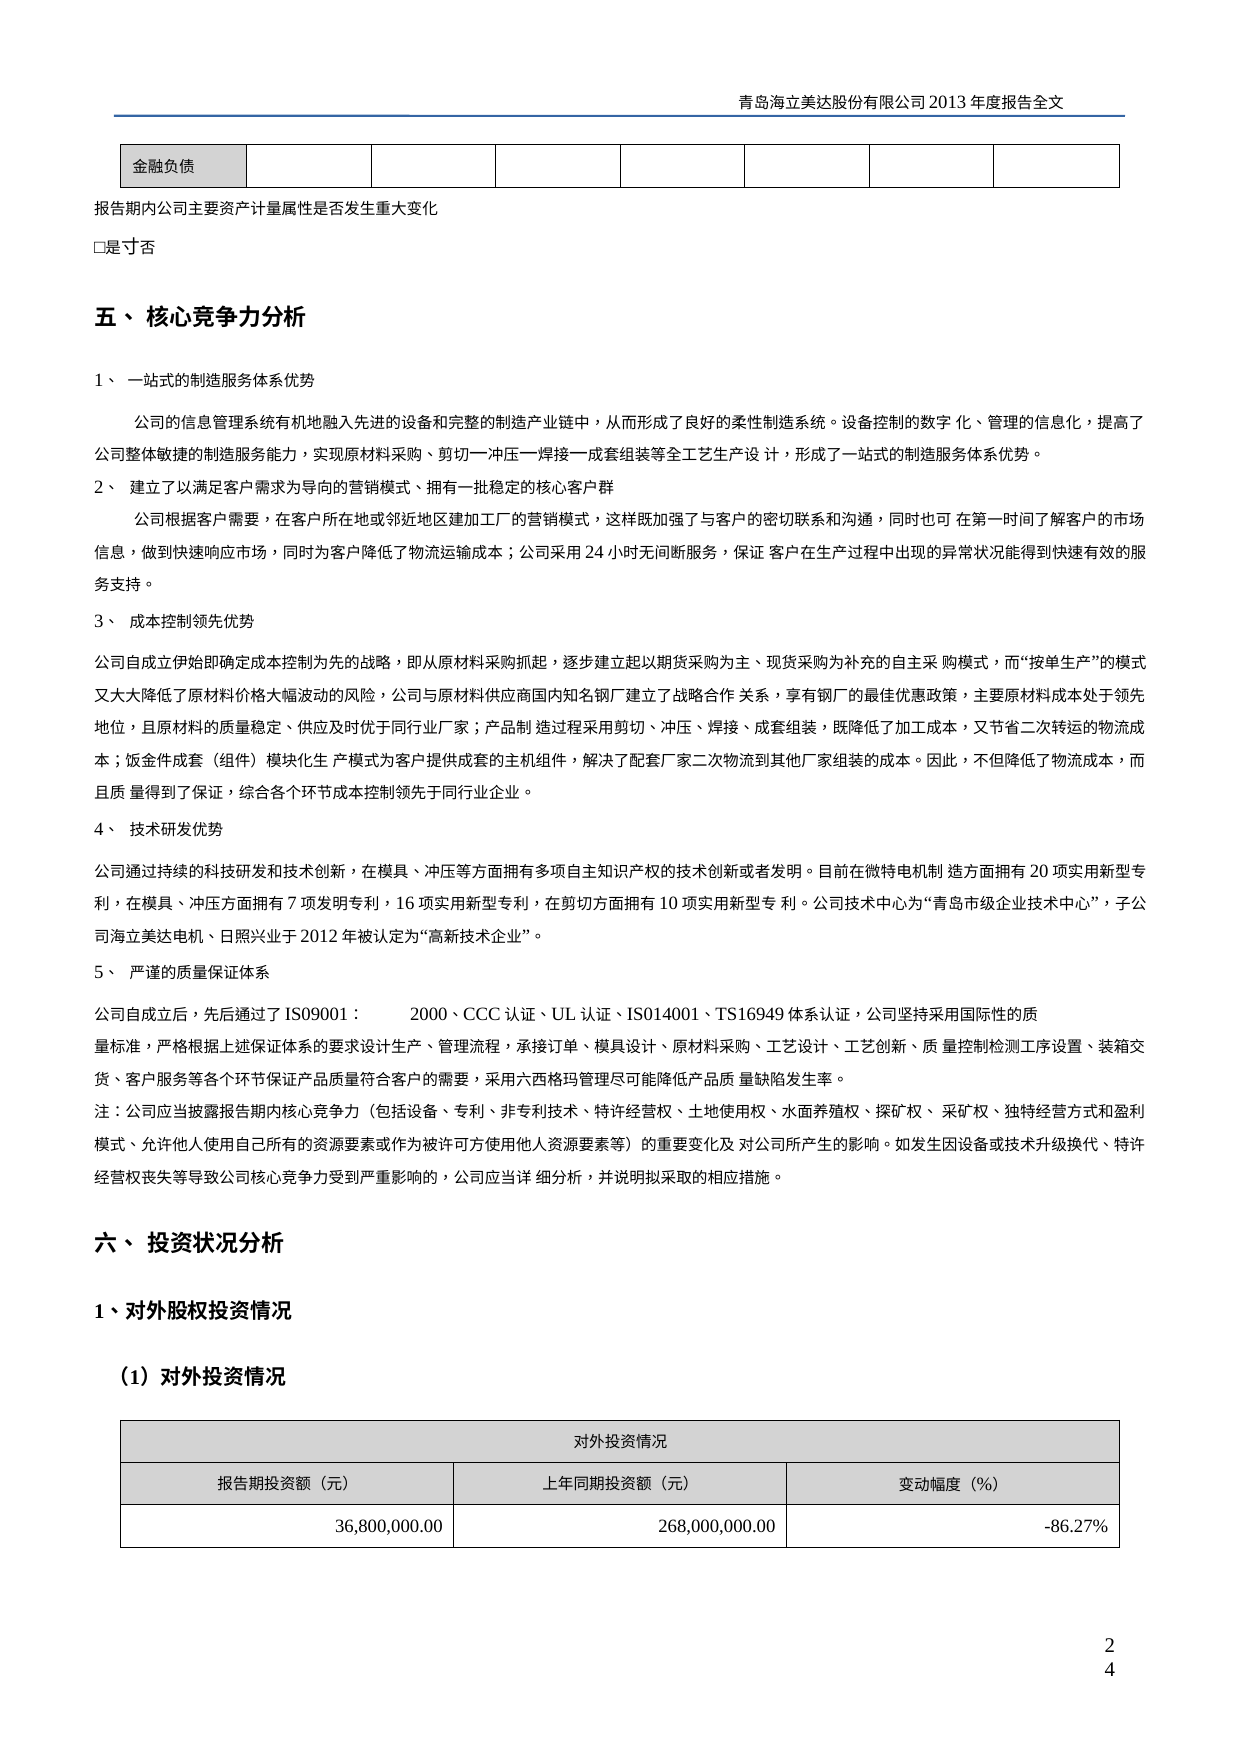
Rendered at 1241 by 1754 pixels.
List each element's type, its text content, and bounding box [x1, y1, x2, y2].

table_cell 36,800,000.00 [121, 1505, 453, 1547]
text □是寸否 [94, 233, 1146, 259]
table_cell [372, 145, 495, 187]
text 公司根据客户需要，在客户所在地或邻近地区建加工厂的营销模式，这样既加强了与客户的密切联系和沟通，同时也可 在第一时间了解客户的市场信息，做到快速响应市场，同时为客户降低了物流运输成本；公司采用24小时无间断服务，保证 客户在生产过程中出现的异常状况能得到快速有效的服务支持。 [94, 500, 1146, 597]
table_cell 变动幅度（%） [787, 1463, 1119, 1504]
text （1）对外投资情况 [94, 1362, 1146, 1391]
table_cell 268,000,000.00 [454, 1505, 786, 1547]
table_header 对外投资情况 [121, 1421, 1119, 1462]
text 公司通过持续的科技研发和技术创新，在模具、冲压等方面拥有多项自主知识产权的技术创新或者发明。目前在微特电机制 造方面拥有20项实用新型专利，在模具、冲压方面拥有7项发明专利，16项实用新型专利，在剪切方面拥有10项实用新型专 利。公司技术中心为“青岛市级企业技术中心”，子公司海立美达电机、日照兴业于2012年被认定为“高新技术企业”。 [94, 851, 1146, 949]
table_cell 报告期投资额（元） [121, 1463, 453, 1504]
table_cell -86.27% [787, 1505, 1119, 1547]
table_cell [870, 145, 993, 187]
table_cell [496, 145, 620, 187]
table_cell [745, 145, 869, 187]
table_cell [247, 145, 371, 187]
text 量标准，严格根据上述保证体系的要求设计生产、管理流程，承接订单、模具设计、原材料采购、工艺设计、工艺创新、质 量控制检测工序设置、装箱交货、客户服务等各个环节保证产品质量符合客户的需要，采用六西格玛管理尽可能降低产品质 量缺陷发生率。 [94, 1027, 1146, 1092]
table_cell 金融负债 [121, 145, 246, 187]
text 5、 严谨的质量保证体系 [94, 961, 1146, 983]
text 2、 建立了以满足客户需求为导向的营销模式、拥有一批稳定的核心客户群 [94, 467, 1146, 500]
text 4、 技术研发优势 [94, 818, 1146, 840]
table_cell [994, 145, 1119, 187]
text 公司的信息管理系统有机地融入先进的设备和完整的制造产业链中，从而形成了良好的柔性制造系统。设备控制的数字 化、管理的信息化，提高了公司整体敏捷的制造服务能力，实现原材料采购、剪切一冲压一焊接一成套组装等全工艺生产设 计，形成了一站式的制造服务体系优势。 [94, 402, 1146, 467]
text 五、 核心竞争力分析 [94, 301, 1146, 332]
text 公司自成立后，先后通过了IS09001： 2000、CCC认证、UL认证、IS014001、TS16949体系认证，公司坚持采用国际性的质 [94, 994, 1146, 1027]
text 1、对外股权投资情况 [94, 1296, 1146, 1324]
table_cell [621, 145, 744, 187]
text 六、 投资状况分析 [94, 1227, 1146, 1259]
text 1、 一站式的制造服务体系优势 [94, 369, 1146, 391]
text 公司自成立伊始即确定成本控制为先的战略，即从原材料采购抓起，逐步建立起以期货采购为主、现货采购为补充的自主采 购模式，而“按单生产”的模式又大大降低了原材料价格大幅波动的风险，公司与原材料供应商国内知名钢厂建立了战略合作 关系，享有钢厂的最佳优惠政策，主要原材料成本处于领先地位，且原材料的质量稳定、供应及时优于同行业厂家；产品制 造过程采用剪切、冲压、焊接、成套组装，既降低了加工成本，又节省二次转运的物流成本；饭金件成套（组件）模块化生 产模式为客户提供成套的主机组件，解决了配套厂家二次物流到其他厂家组装的成本。因此，不但降低了物流成本，而且质 量得到了保证，综合各个环节成本控制领先于同行业企业。 [94, 643, 1146, 806]
text 报告期内公司主要资产计量属性是否发生重大变化 [94, 188, 1146, 221]
text 3、 成本控制领先优势 [94, 610, 1146, 632]
text 注：公司应当披露报告期内核心竞争力（包括设备、专利、非专利技术、特许经营权、土地使用权、水面养殖权、探矿权、 采矿权、独特经营方式和盈利模式、允许他人使用自己所有的资源要素或作为被许可方使用他人资源要素等）的重要变化及 对公司所产生的影响。如发生因设备或技术升级换代、特许经营权丧失等导致公司核心竞争力受到严重影响的，公司应当详 细分析，并说明拟采取的相应措施。 [94, 1092, 1146, 1190]
table_cell 上年同期投资额（元） [454, 1463, 786, 1504]
